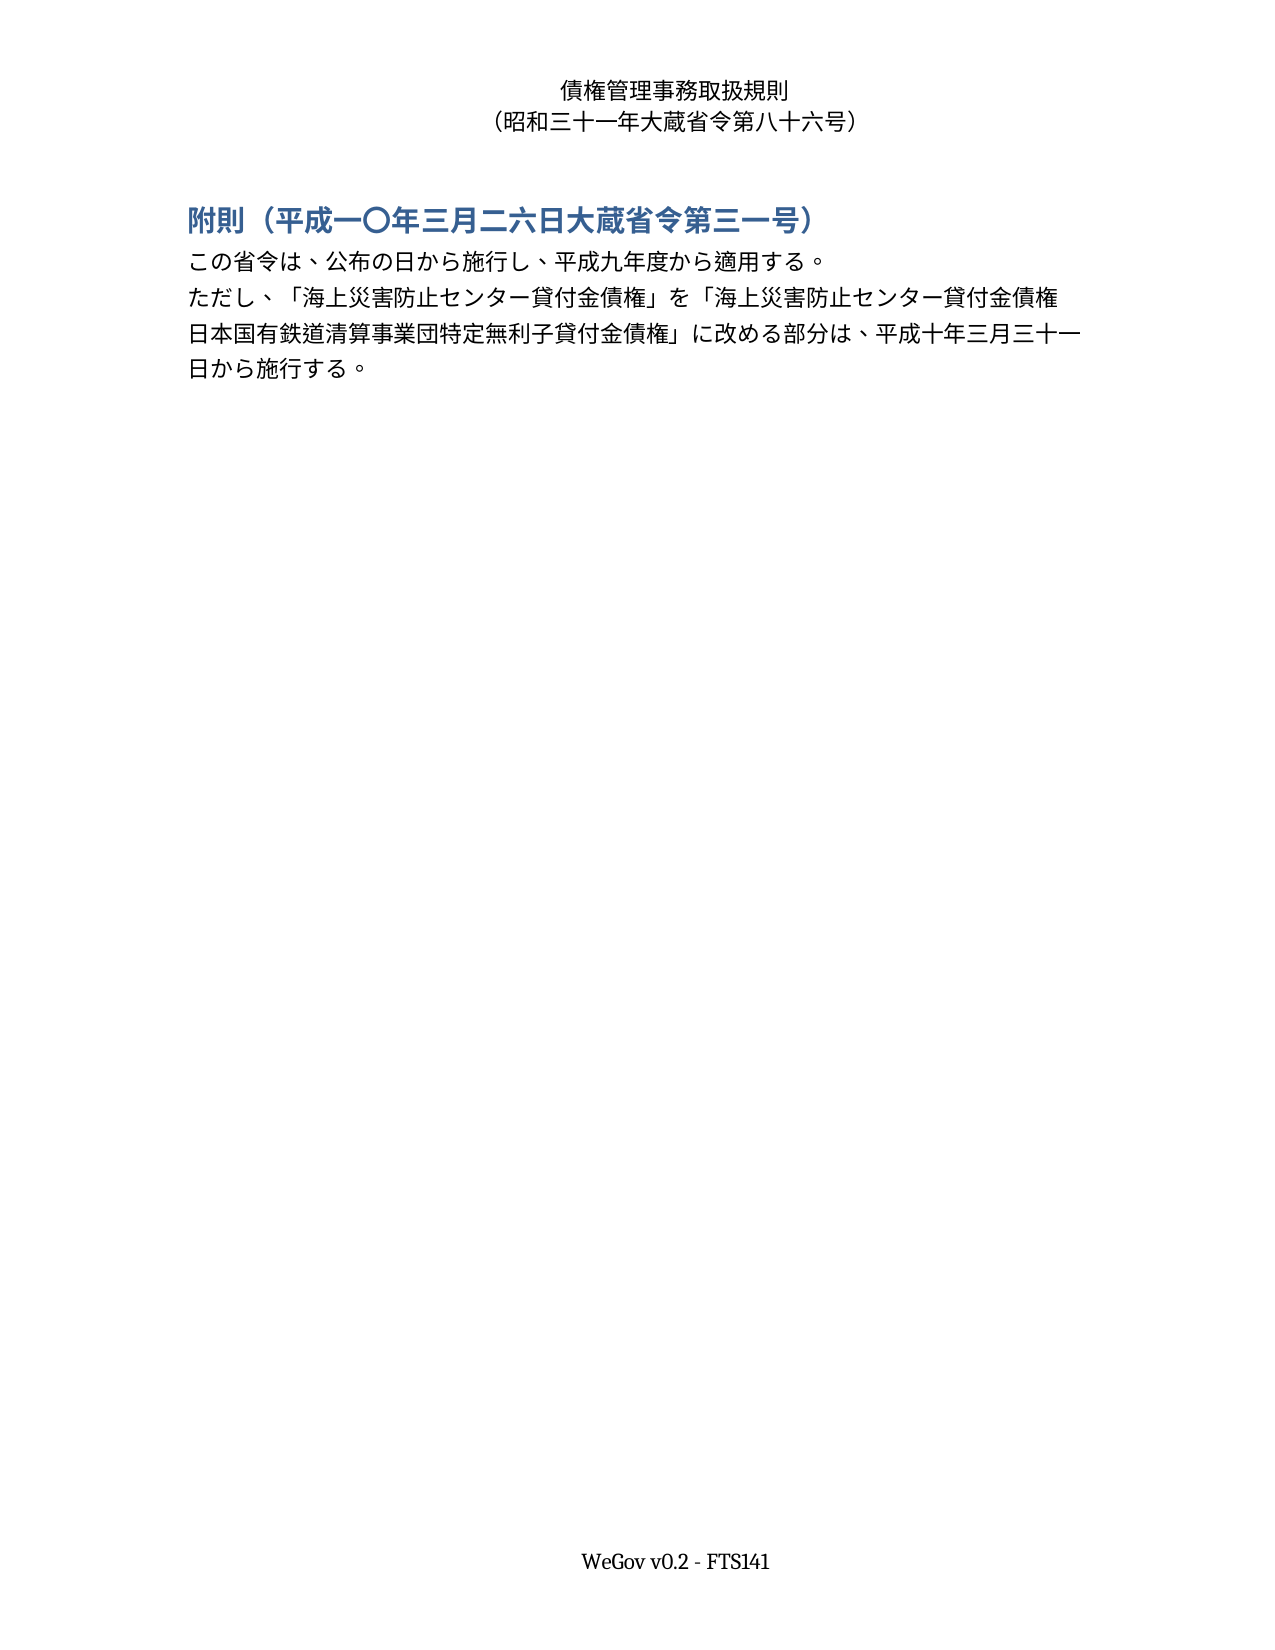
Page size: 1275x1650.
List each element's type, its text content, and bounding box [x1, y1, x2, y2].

text この省令は、公布の日から施行し、平成九年度から適用する。 ただし、「海上災害防止センター貸付金債権」を「海上災害防止センター貸付金債権 日本国有鉄道清算事業団特定無利子貸付金債権」に改める部分は、平成十年三月三十一日から施行する。 [187, 246, 1087, 385]
subtitle 附則（平成一〇年三月二六日大蔵省令第三一号） [187, 200, 1087, 240]
